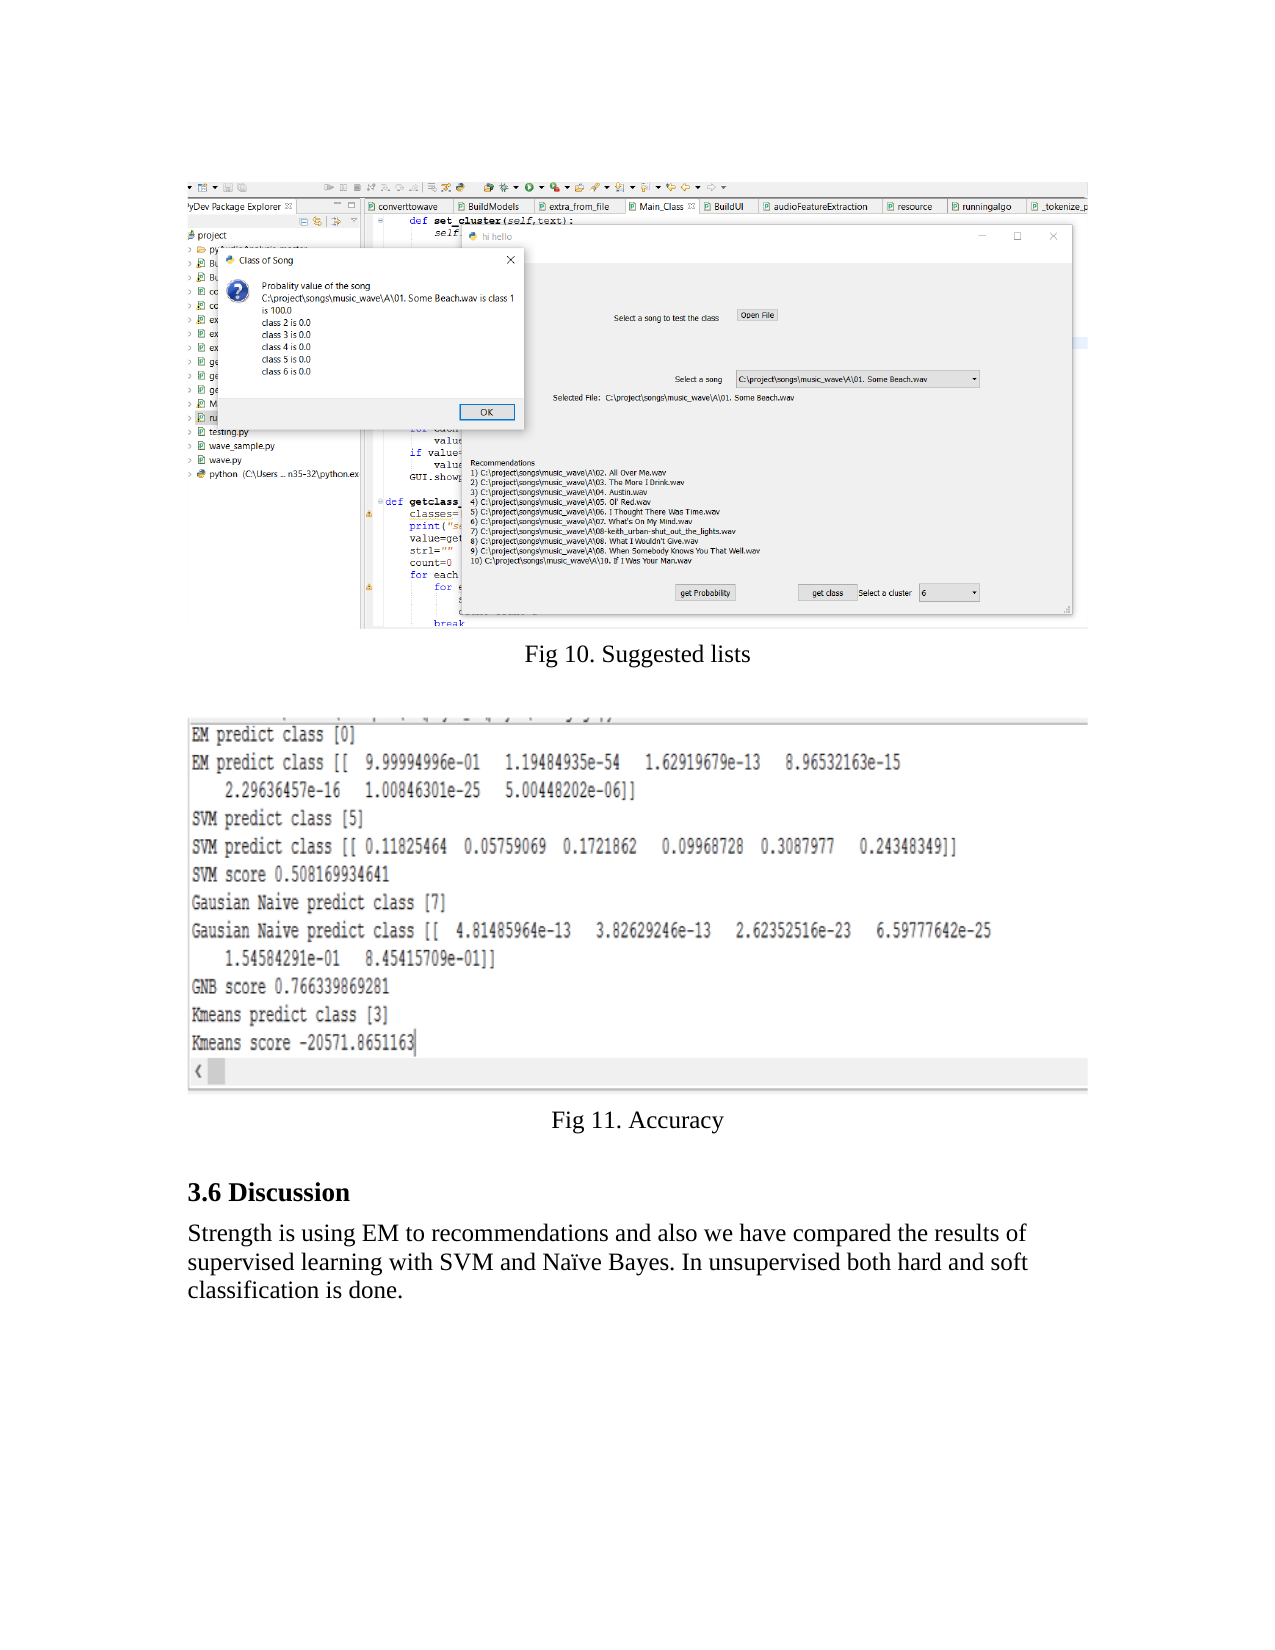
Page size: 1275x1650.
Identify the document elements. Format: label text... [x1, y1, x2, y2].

text Fig 11. Accuracy [187, 1105, 1087, 1134]
picture [187, 182, 1088, 629]
text Fig 10. Suggested lists [187, 639, 1087, 668]
text Strength is using EM to recommendations and also we have compared the results of supervised learning with SVM and Naïve Bayes. In unsupervised both hard and soft classification is done. [187, 1218, 1087, 1304]
text 3.6 Discussion [187, 1144, 1087, 1208]
picture [187, 717, 1088, 1095]
